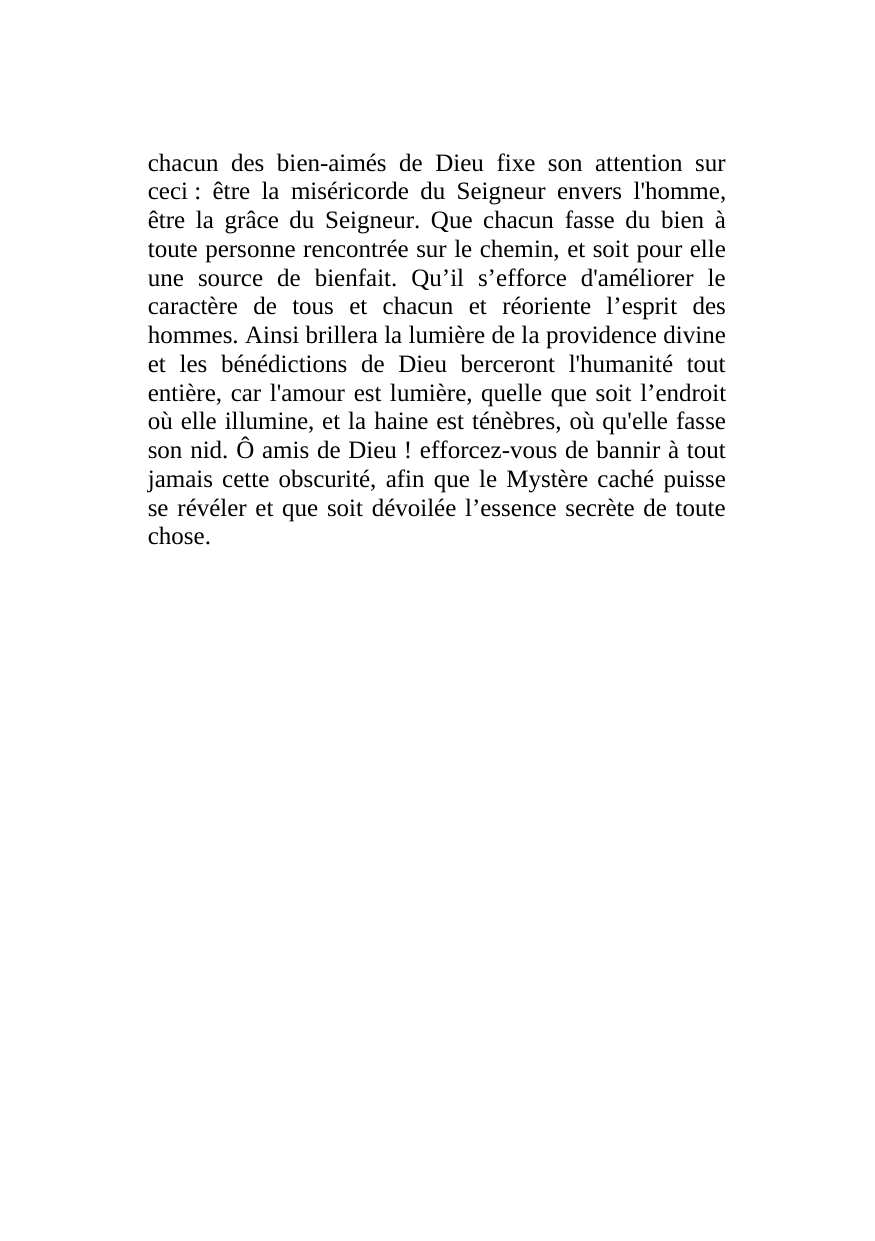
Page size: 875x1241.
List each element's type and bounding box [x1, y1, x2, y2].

text [148, 148, 726, 550]
